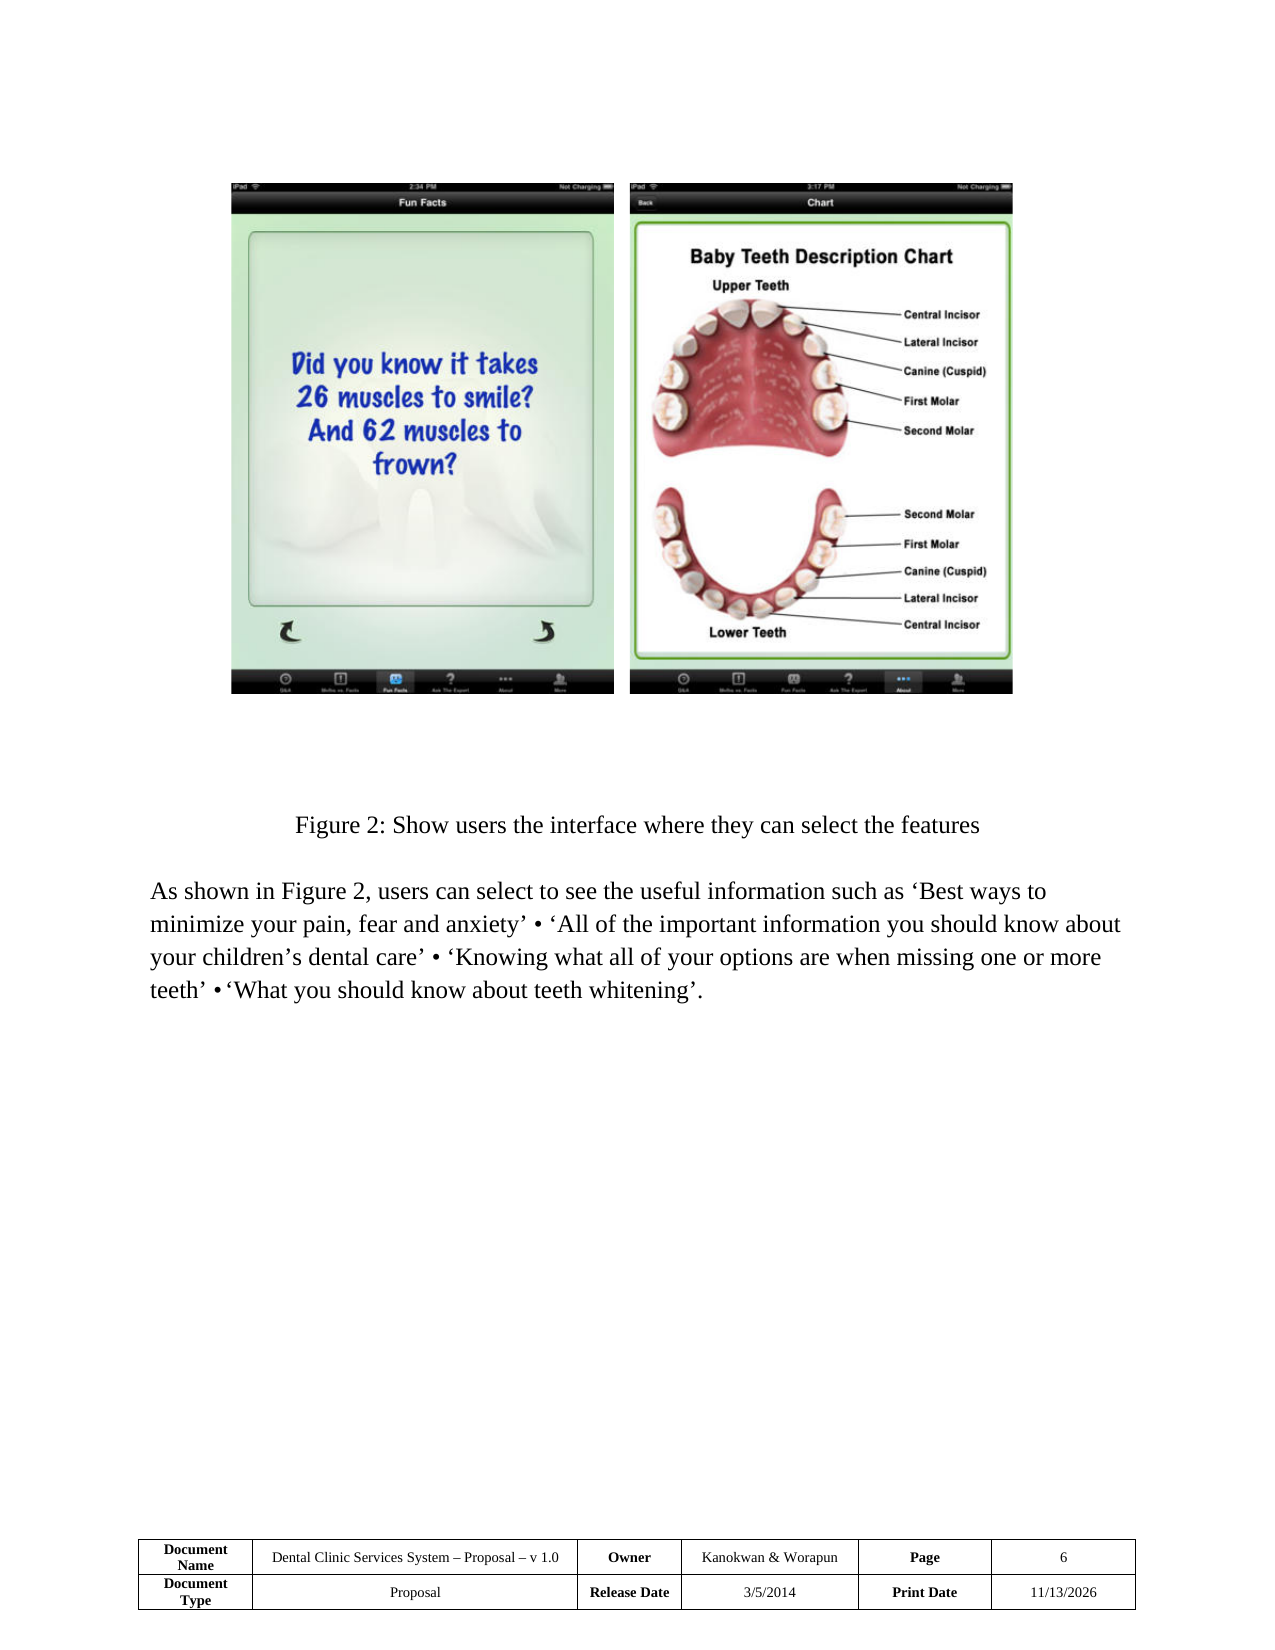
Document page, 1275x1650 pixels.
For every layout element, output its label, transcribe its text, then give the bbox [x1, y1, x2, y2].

picture [231, 183, 614, 694]
text As shown in Figure 2, users can select to see the useful information such as ‘Best ways to minimize your pain, fear and anxiety’ • ‘All of the important information you should know about your children’s dental care’ • ‘Knowing what all of your options are when missing one or more teeth’ • ‘What you should know about teeth whitening’. [150, 876, 1125, 1004]
picture [629, 183, 1013, 694]
text Figure 2: Show users the interface where they can select the features [150, 810, 1125, 839]
